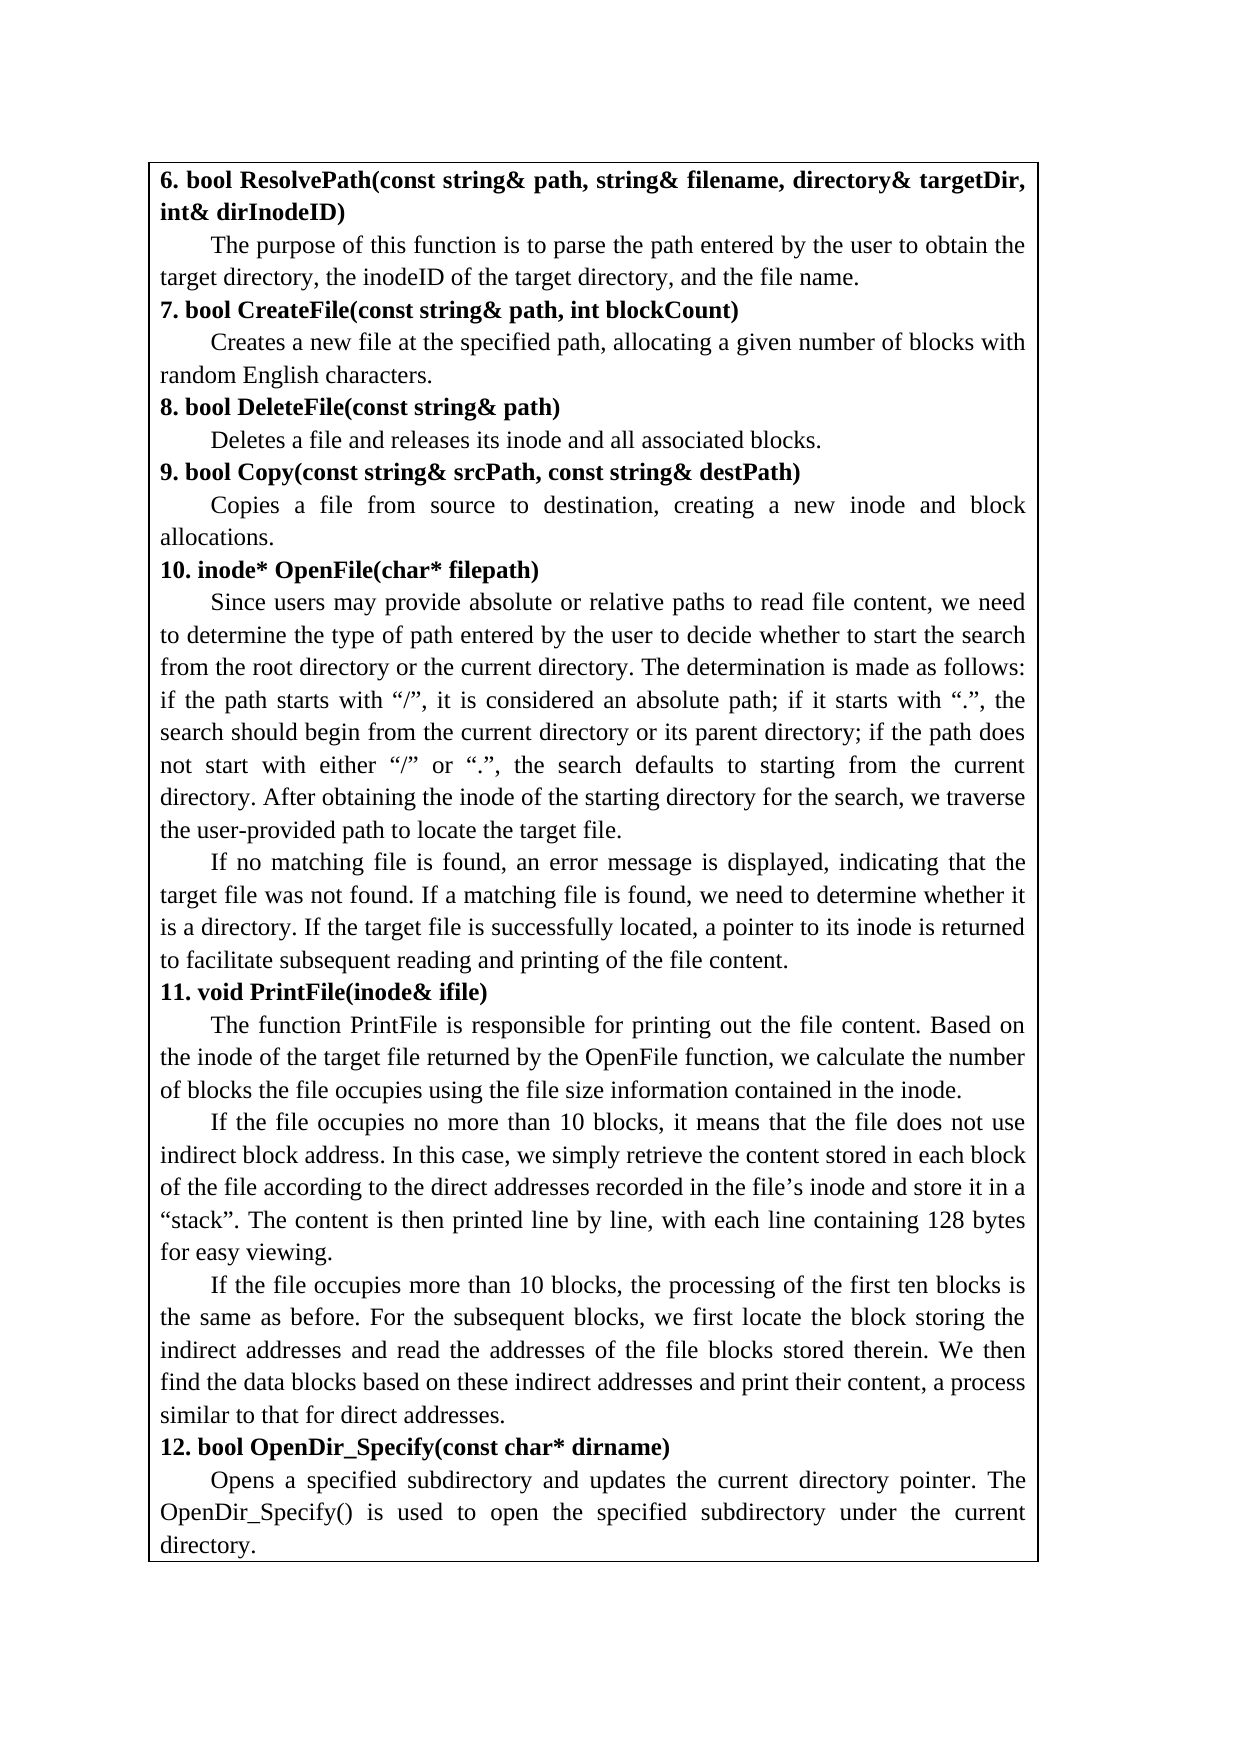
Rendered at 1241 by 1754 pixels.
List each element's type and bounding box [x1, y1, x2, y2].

table_cell [150, 163, 1037, 1561]
